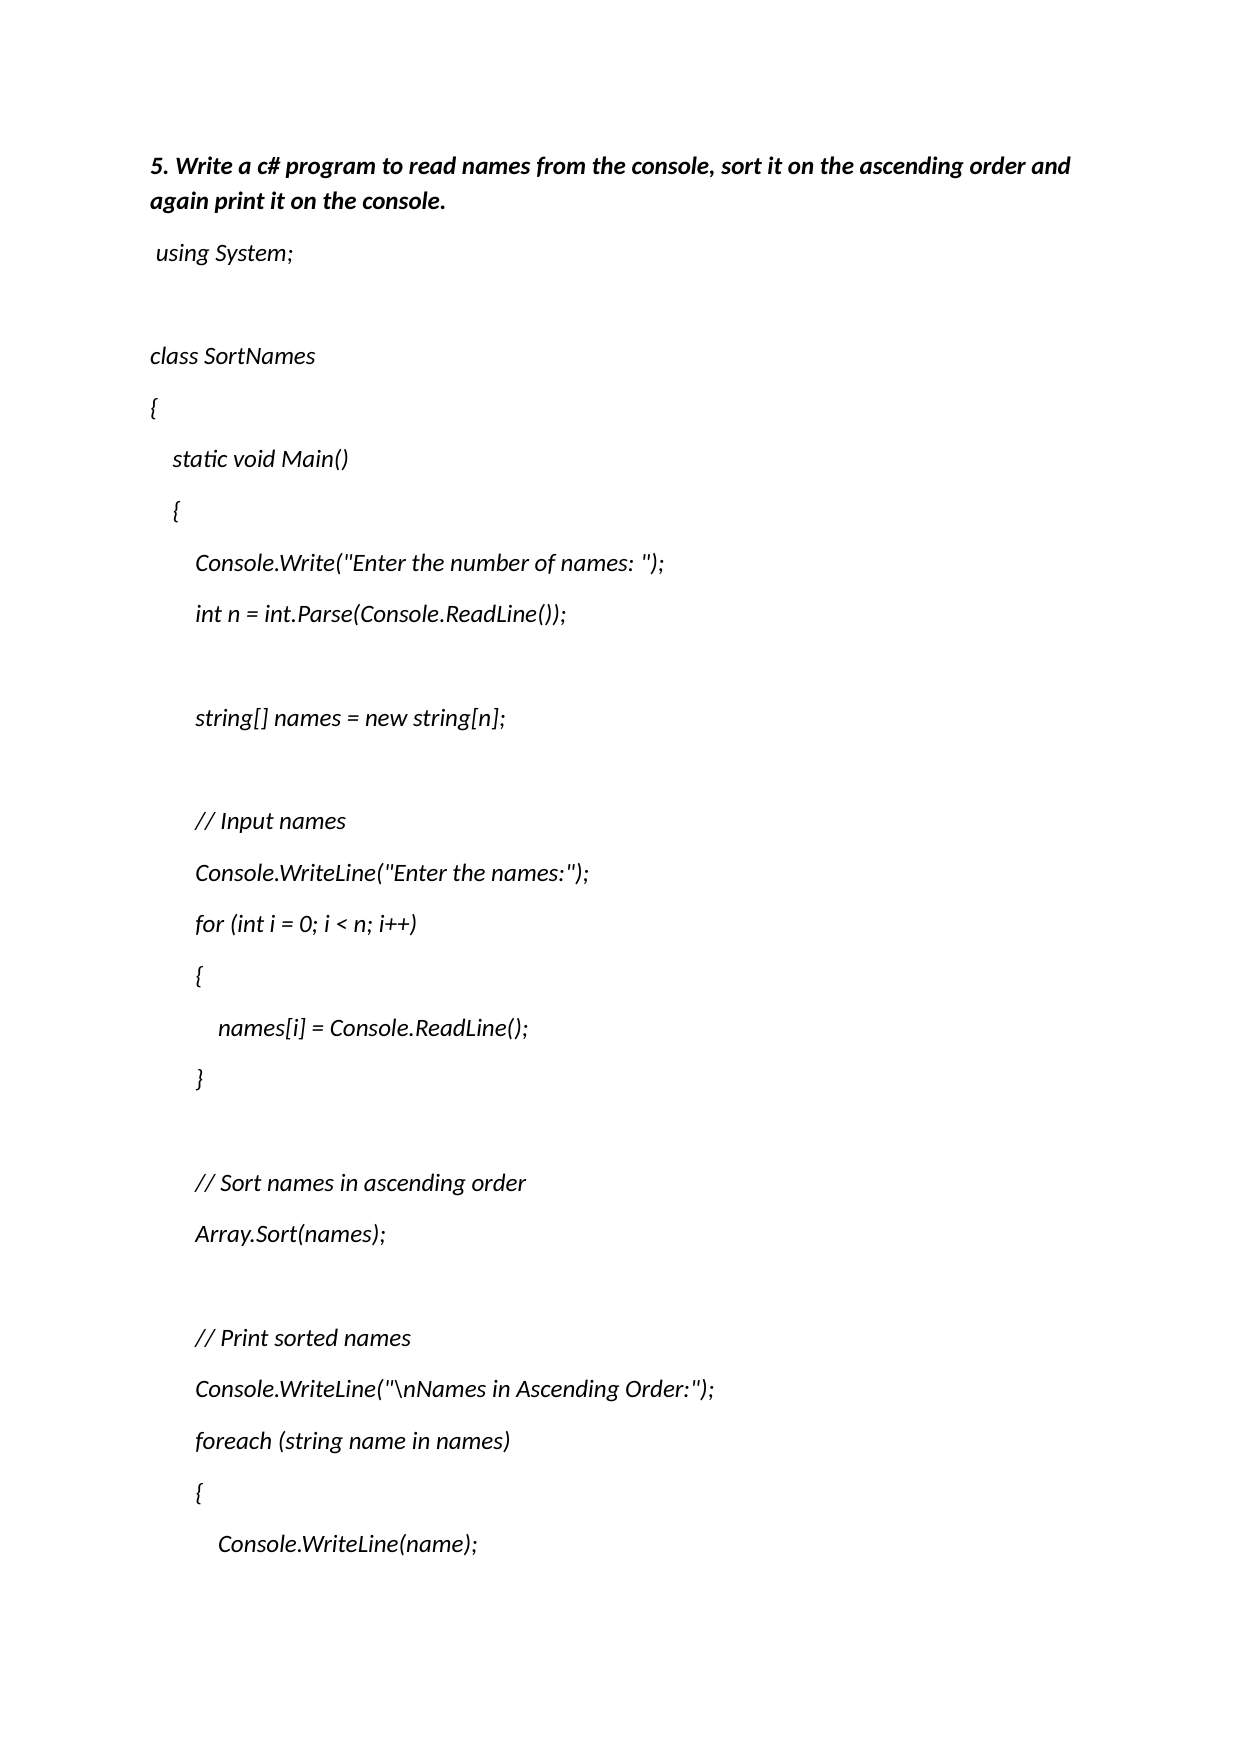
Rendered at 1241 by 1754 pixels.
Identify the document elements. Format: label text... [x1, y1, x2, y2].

text static void Main() [150, 443, 1090, 474]
text { [150, 495, 1090, 526]
text { [150, 1477, 1090, 1507]
text // Sort names in ascending order [150, 1167, 1090, 1197]
text int n = int.Parse(Console.ReadLine()); [150, 598, 1090, 629]
text Console.WriteLine(name); [150, 1528, 1090, 1559]
text Console.WriteLine("\nNames in Ascending Order:"); [150, 1373, 1090, 1404]
text for (int i = 0; i < n; i++) [150, 908, 1090, 939]
text Console.Write("Enter the number of names: "); [150, 547, 1090, 577]
text using System; [150, 237, 1090, 267]
text { [150, 960, 1090, 991]
text class SortNames [150, 340, 1090, 371]
text Array.Sort(names); [150, 1218, 1090, 1249]
text // Input names [150, 805, 1090, 836]
text Console.WriteLine("Enter the names:"); [150, 857, 1090, 887]
text names[i] = Console.ReadLine(); [150, 1012, 1090, 1042]
text string[] names = new string[n]; [150, 702, 1090, 732]
text 5. Write a c# program to read names from the console, sort it on the ascending order and again print it on the console. [150, 150, 1090, 216]
text } [150, 1063, 1090, 1094]
text // Print sorted names [150, 1322, 1090, 1352]
text { [150, 392, 1090, 422]
text foreach (string name in names) [150, 1425, 1090, 1456]
